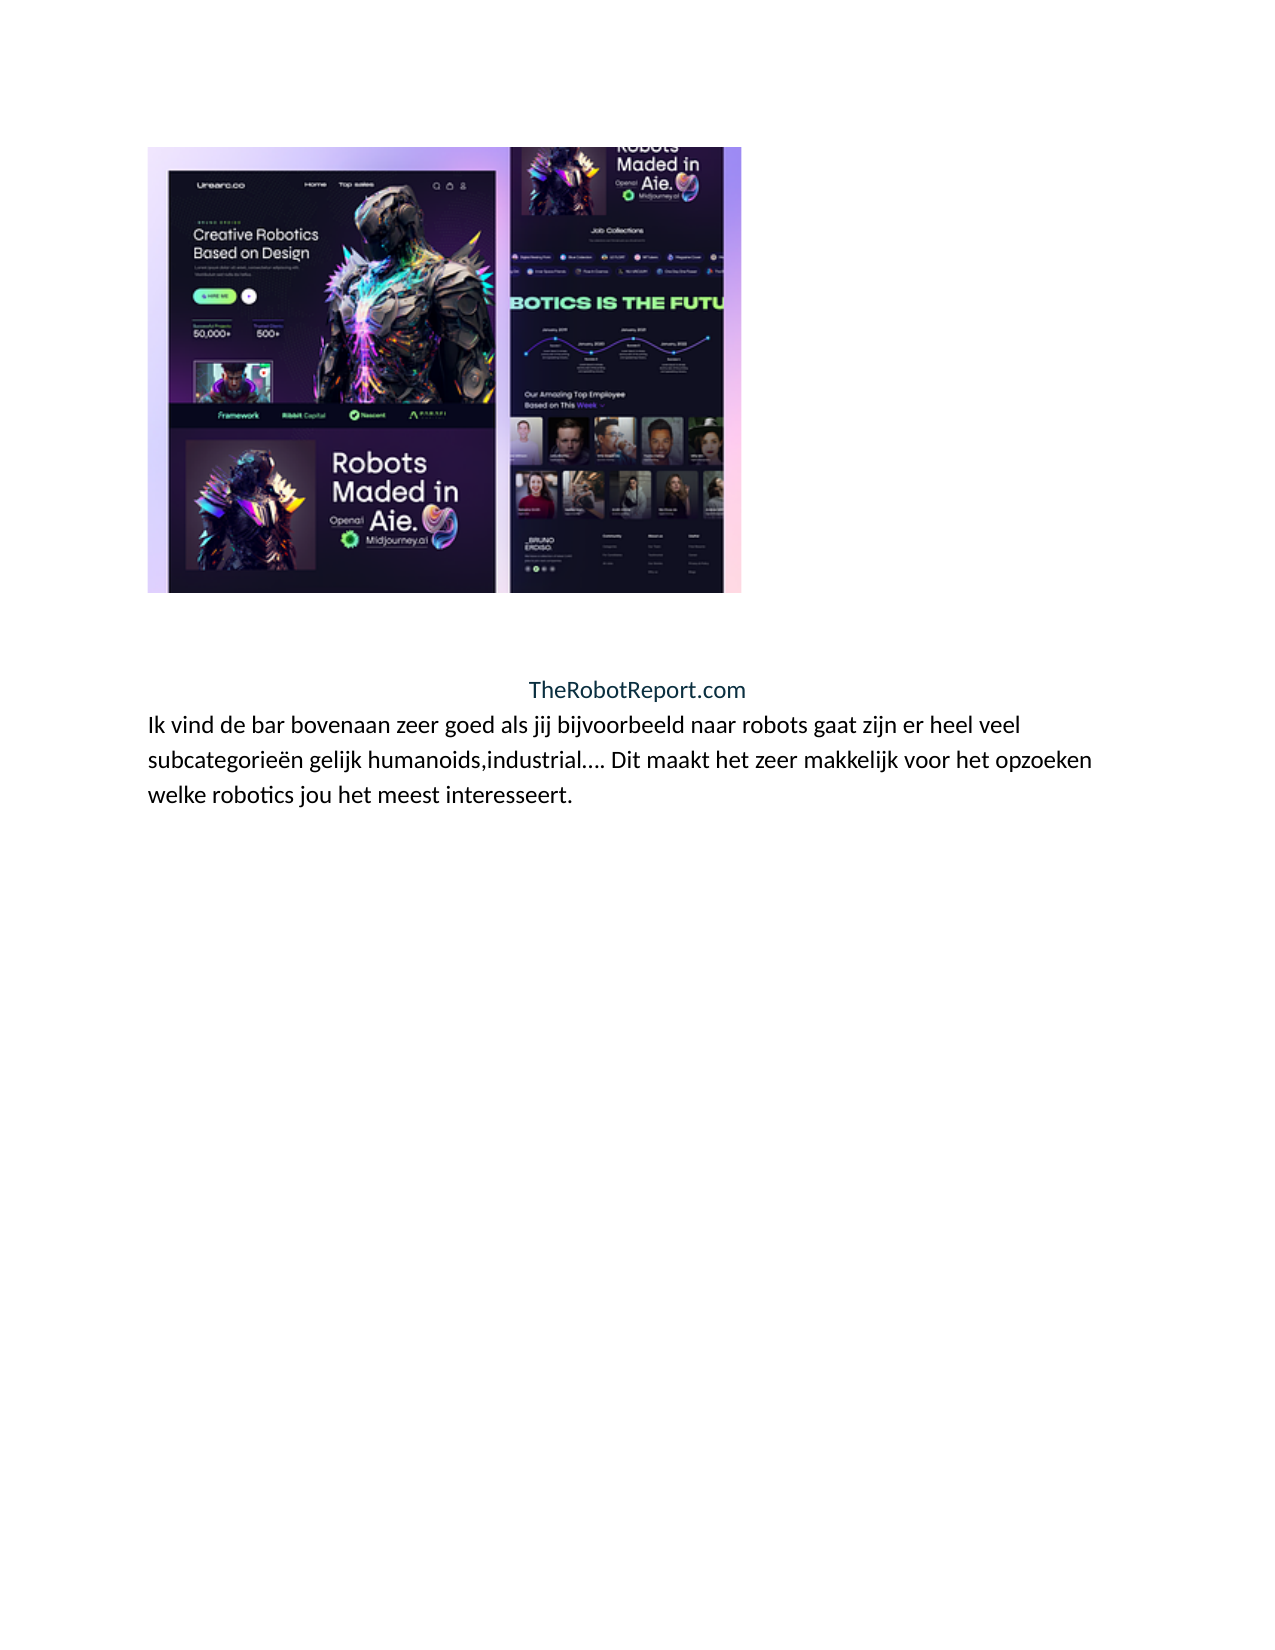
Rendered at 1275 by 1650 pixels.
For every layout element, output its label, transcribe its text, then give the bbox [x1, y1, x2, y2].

subtitle TheRobotReport.com [148, 675, 1127, 705]
text Ik vind de bar bovenaan zeer goed als jij bijvoorbeeld naar robots gaat zijn er heel veel subcategorieën gelijk humanoids,industrial…. Dit maakt het zeer makkelijk voor het opzoeken welke robotics jou het meest interesseert. [148, 710, 1127, 810]
picture [147, 147, 742, 593]
